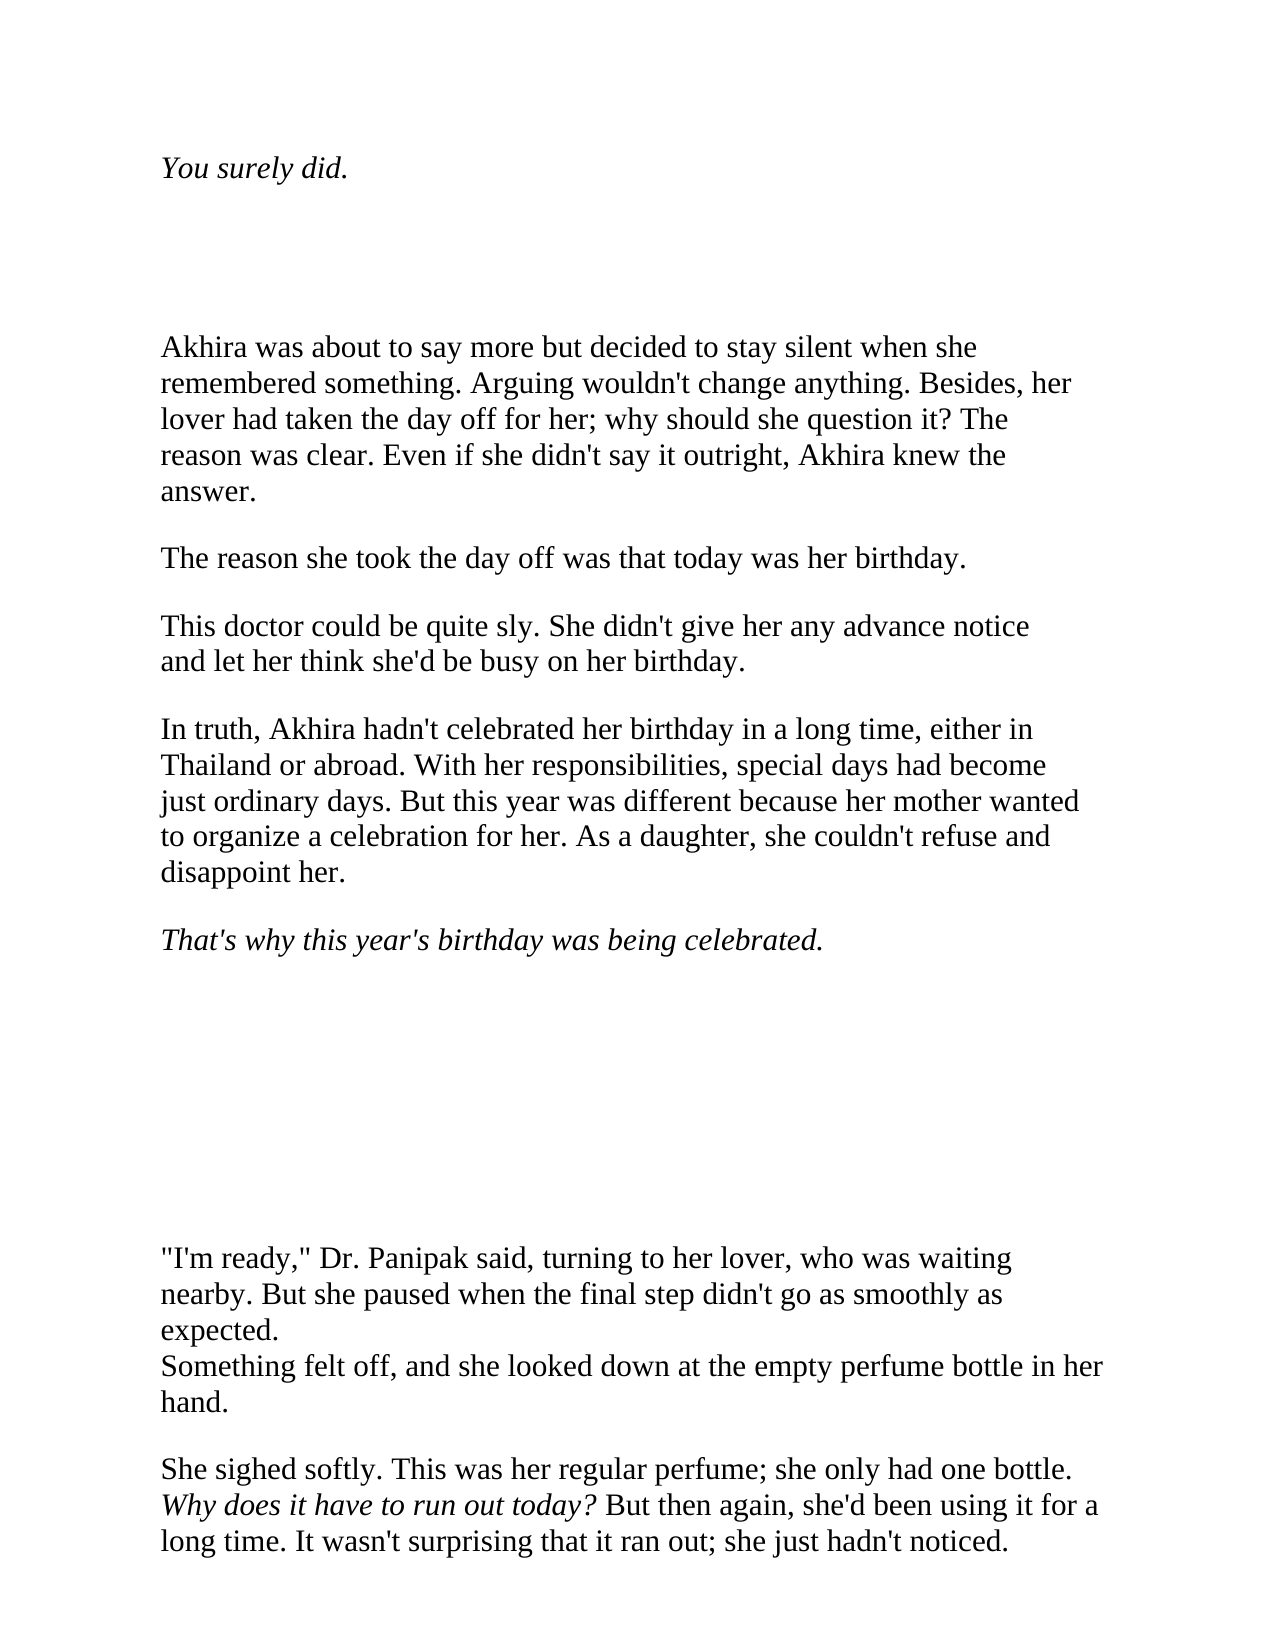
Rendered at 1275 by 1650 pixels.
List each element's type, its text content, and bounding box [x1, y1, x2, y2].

text In truth, Akhira hadn't celebrated her birthday in a long time, either in Thailand or abroad. With her responsibilities, special days had become just ordinary days. But this year was different because her mother wanted to organize a celebration for her. As a daughter, she couldn't refuse and disappoint her. [160, 710, 1098, 889]
text That's why this year's birthday was being celebrated. [160, 921, 1127, 957]
text Akhira was about to say more but decided to stay silent when she remembered something. Arguing wouldn't change anything. Besides, her lover had taken the day off for her; why should she question it? The reason was clear. Even if she didn't say it outright, Akhira knew the answer. [160, 329, 1097, 508]
text The reason she took the day off was that today was her birthday. [160, 539, 1127, 576]
text "I'm ready," Dr. Panipak said, turning to her lover, who was waiting nearby. But she paused when the final step didn't go as smoothly as expected. [160, 1239, 1106, 1347]
text She sighed softly. This was her regular perfume; she only had one bottle. Why does it have to run out today? But then again, she'd been using it for a long time. It wasn't surprising that it ran out; she just hadn't noticed. [160, 1451, 1101, 1558]
text This doctor could be quite sly. She didn't give her any advance notice and let her think she'd be busy on her birthday. [160, 607, 1081, 679]
text Something felt off, and she looked down at the empty perfume bottle in her hand. [160, 1347, 1127, 1419]
text You surely did. [160, 149, 1127, 185]
